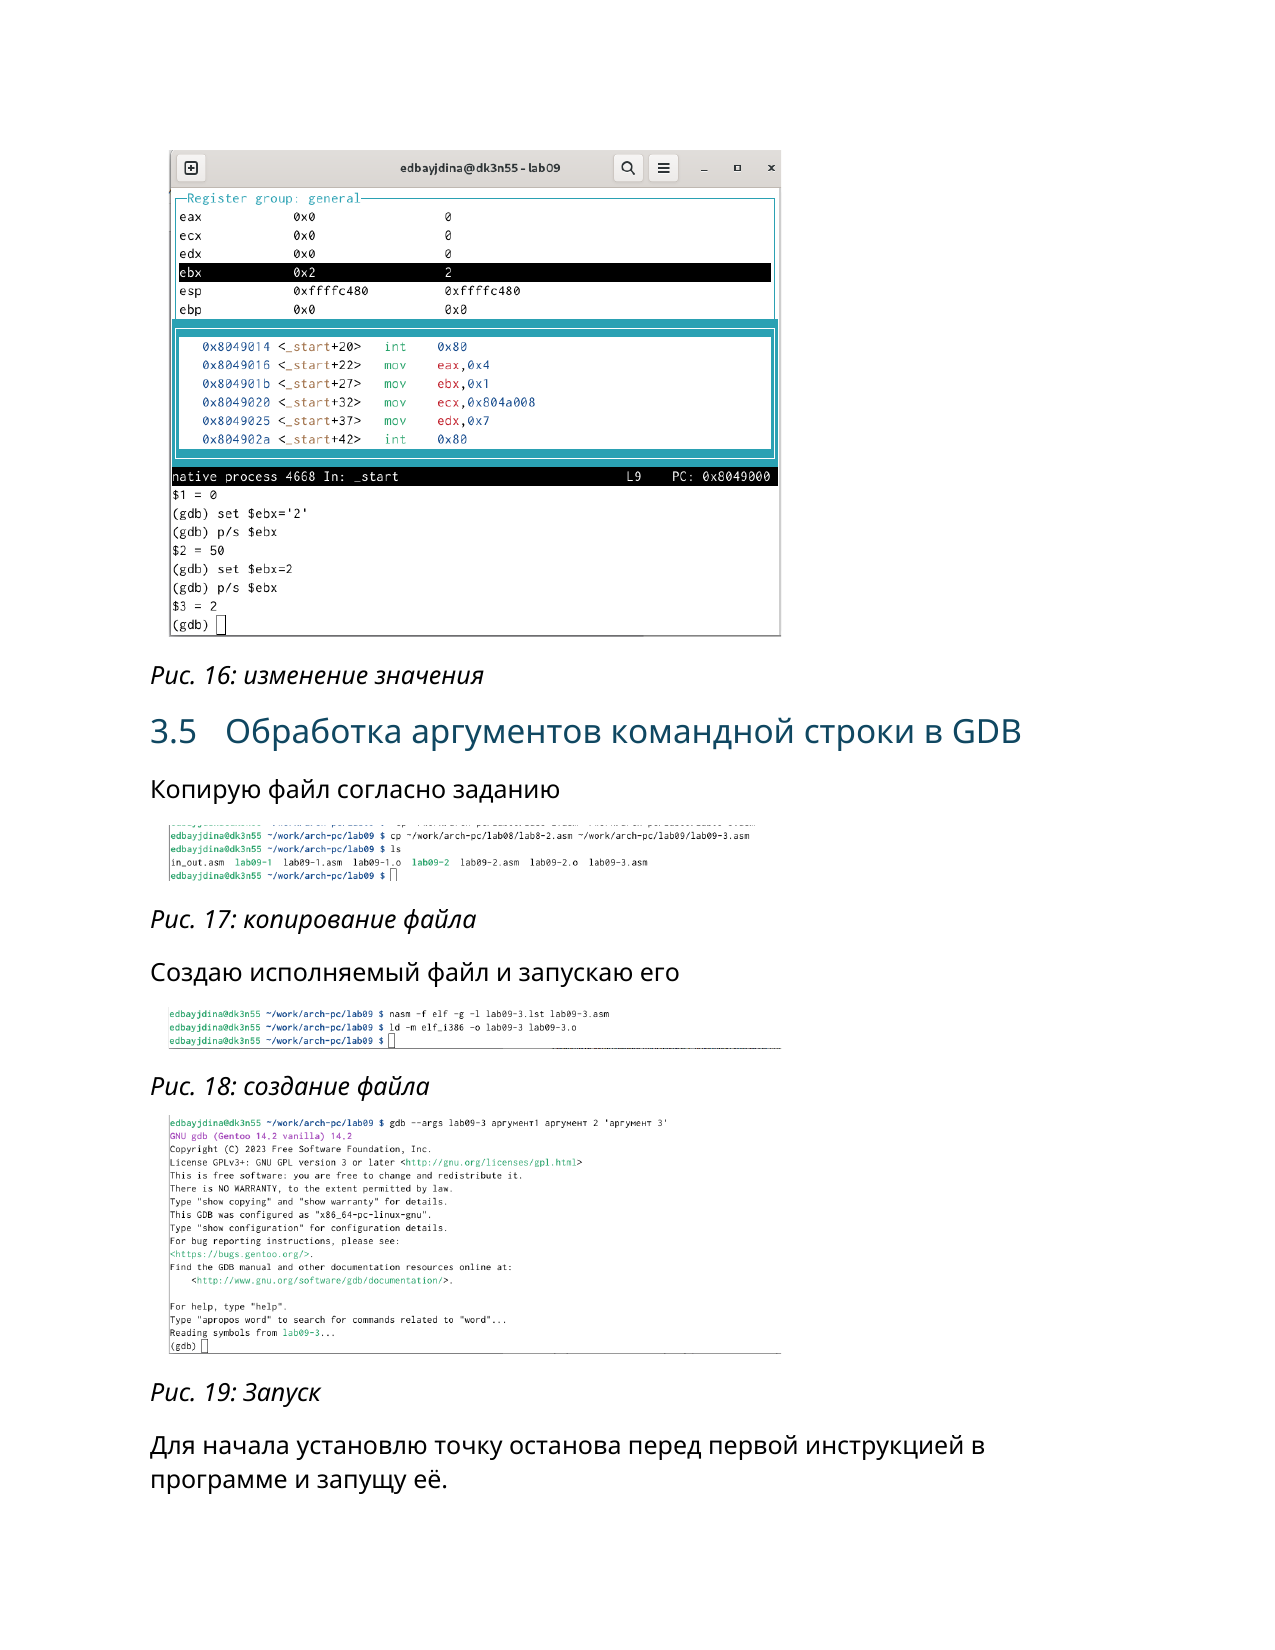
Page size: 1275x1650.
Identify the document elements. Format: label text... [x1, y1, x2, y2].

picture [168, 1115, 782, 1354]
text Рис. 16: изменение значения [150, 657, 1125, 691]
text Копирую файл согласно заданию [150, 772, 1125, 806]
text Рис. 17: копирование файла [150, 902, 1125, 936]
text Создаю исполняемый файл и запускаю его [150, 954, 1125, 988]
text Рис. 19: Запуск [150, 1374, 1125, 1408]
picture [168, 150, 782, 637]
picture [168, 825, 782, 881]
subtitle 3.5 Обработка аргументов командной строки в GDB [150, 708, 1125, 753]
text Рис. 18: создание файла [150, 1069, 1125, 1103]
picture [168, 1007, 782, 1049]
text Для начала установлю точку останова перед первой инструкцией в программе и запущу её. [150, 1427, 1125, 1495]
